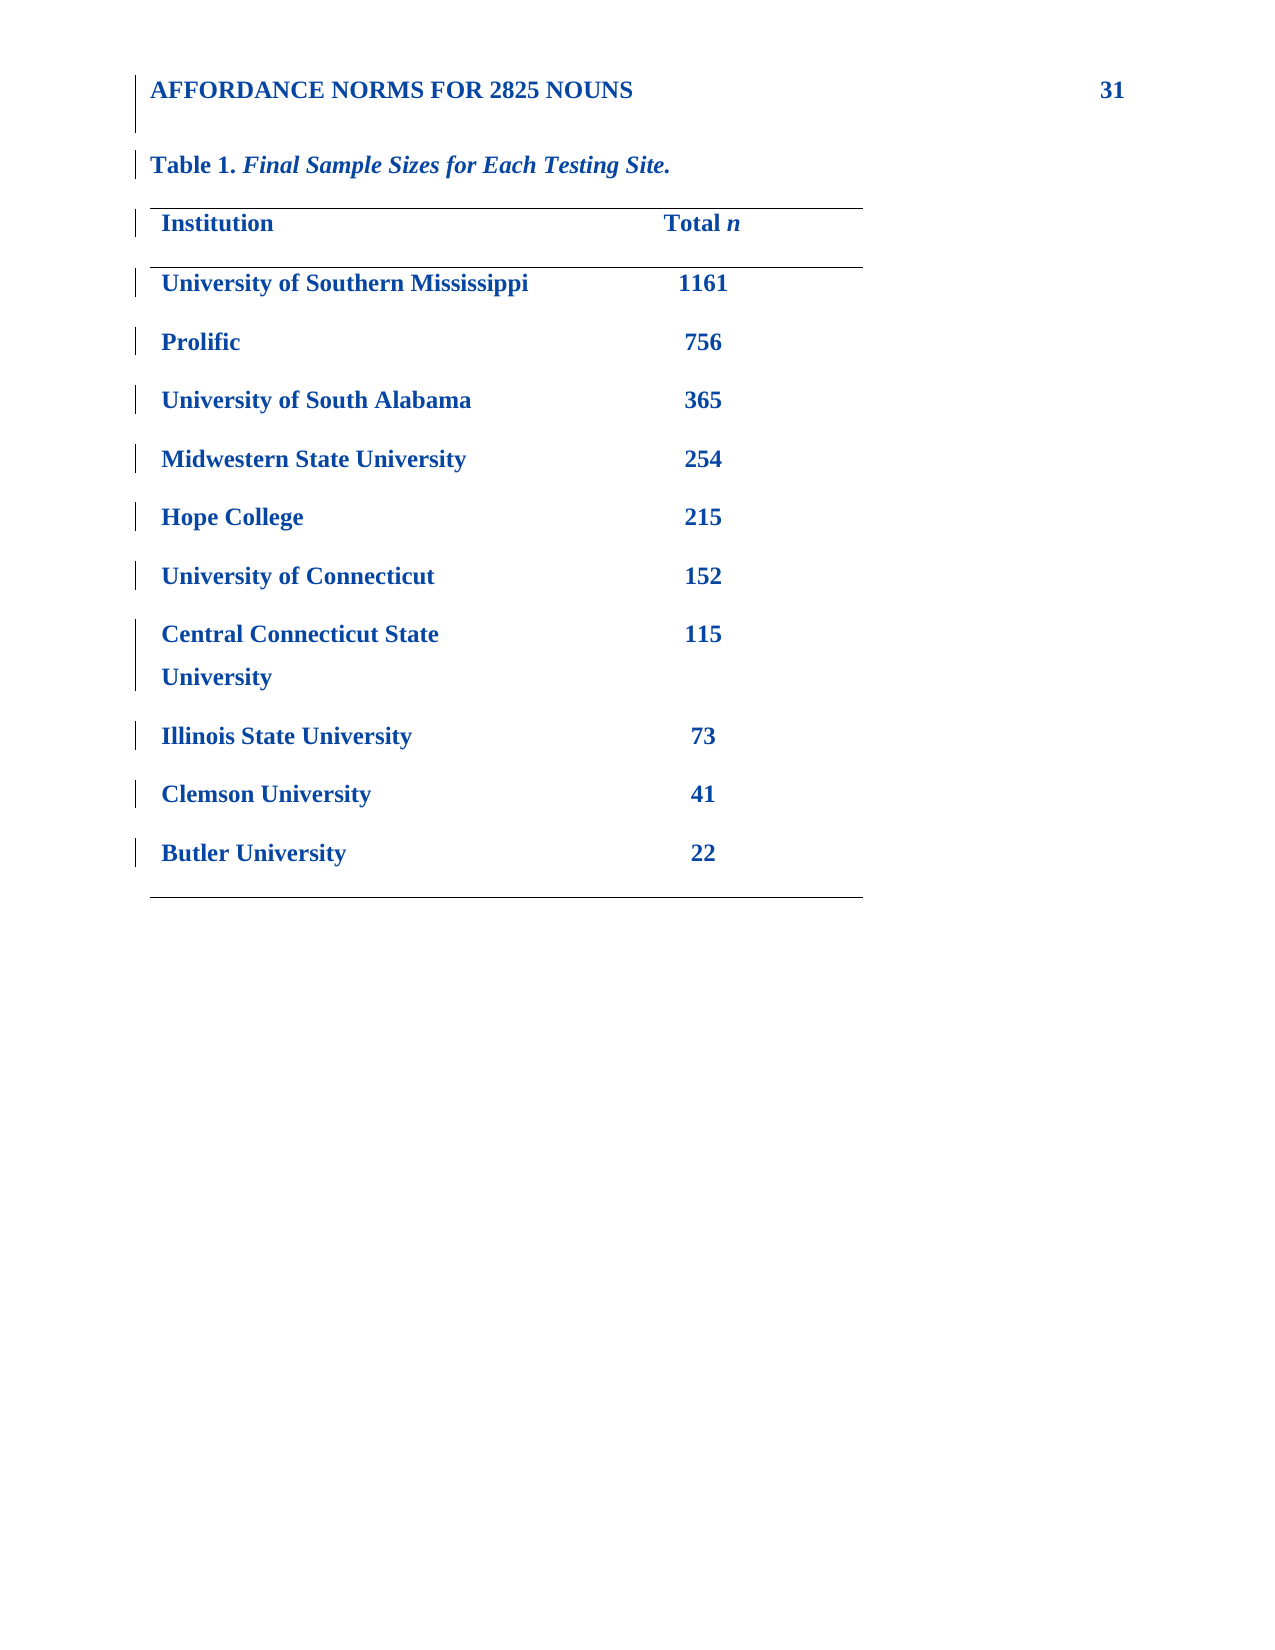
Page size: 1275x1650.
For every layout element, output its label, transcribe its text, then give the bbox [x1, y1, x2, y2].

table_cell Central Connecticut State University [150, 619, 544, 721]
table_cell 152 [544, 561, 862, 619]
table_cell Clemson University [150, 780, 544, 838]
table_cell Midwestern State University [150, 444, 544, 502]
table_cell University of Connecticut [150, 561, 544, 619]
table_cell 365 [544, 385, 862, 444]
table_cell Prolific [150, 327, 544, 385]
table_cell 41 [544, 780, 862, 838]
table_cell Illinois State University [150, 721, 544, 779]
table_cell Hope College [150, 502, 544, 561]
table_cell 254 [544, 444, 862, 502]
table_cell 22 [544, 838, 862, 897]
text Table 1. Final Sample Sizes for Each Testing Site. [150, 150, 1125, 179]
table_cell 73 [544, 721, 862, 779]
table_cell 1161 [544, 268, 862, 327]
table_cell Butler University [150, 838, 544, 897]
table_cell 115 [544, 619, 862, 721]
table_cell University of South Alabama [150, 385, 544, 444]
table_header Total n [544, 209, 862, 267]
table_cell 756 [544, 327, 862, 385]
table_cell University of Southern Mississippi [150, 268, 544, 327]
table_header Institution [150, 209, 544, 267]
table_cell 215 [544, 502, 862, 561]
